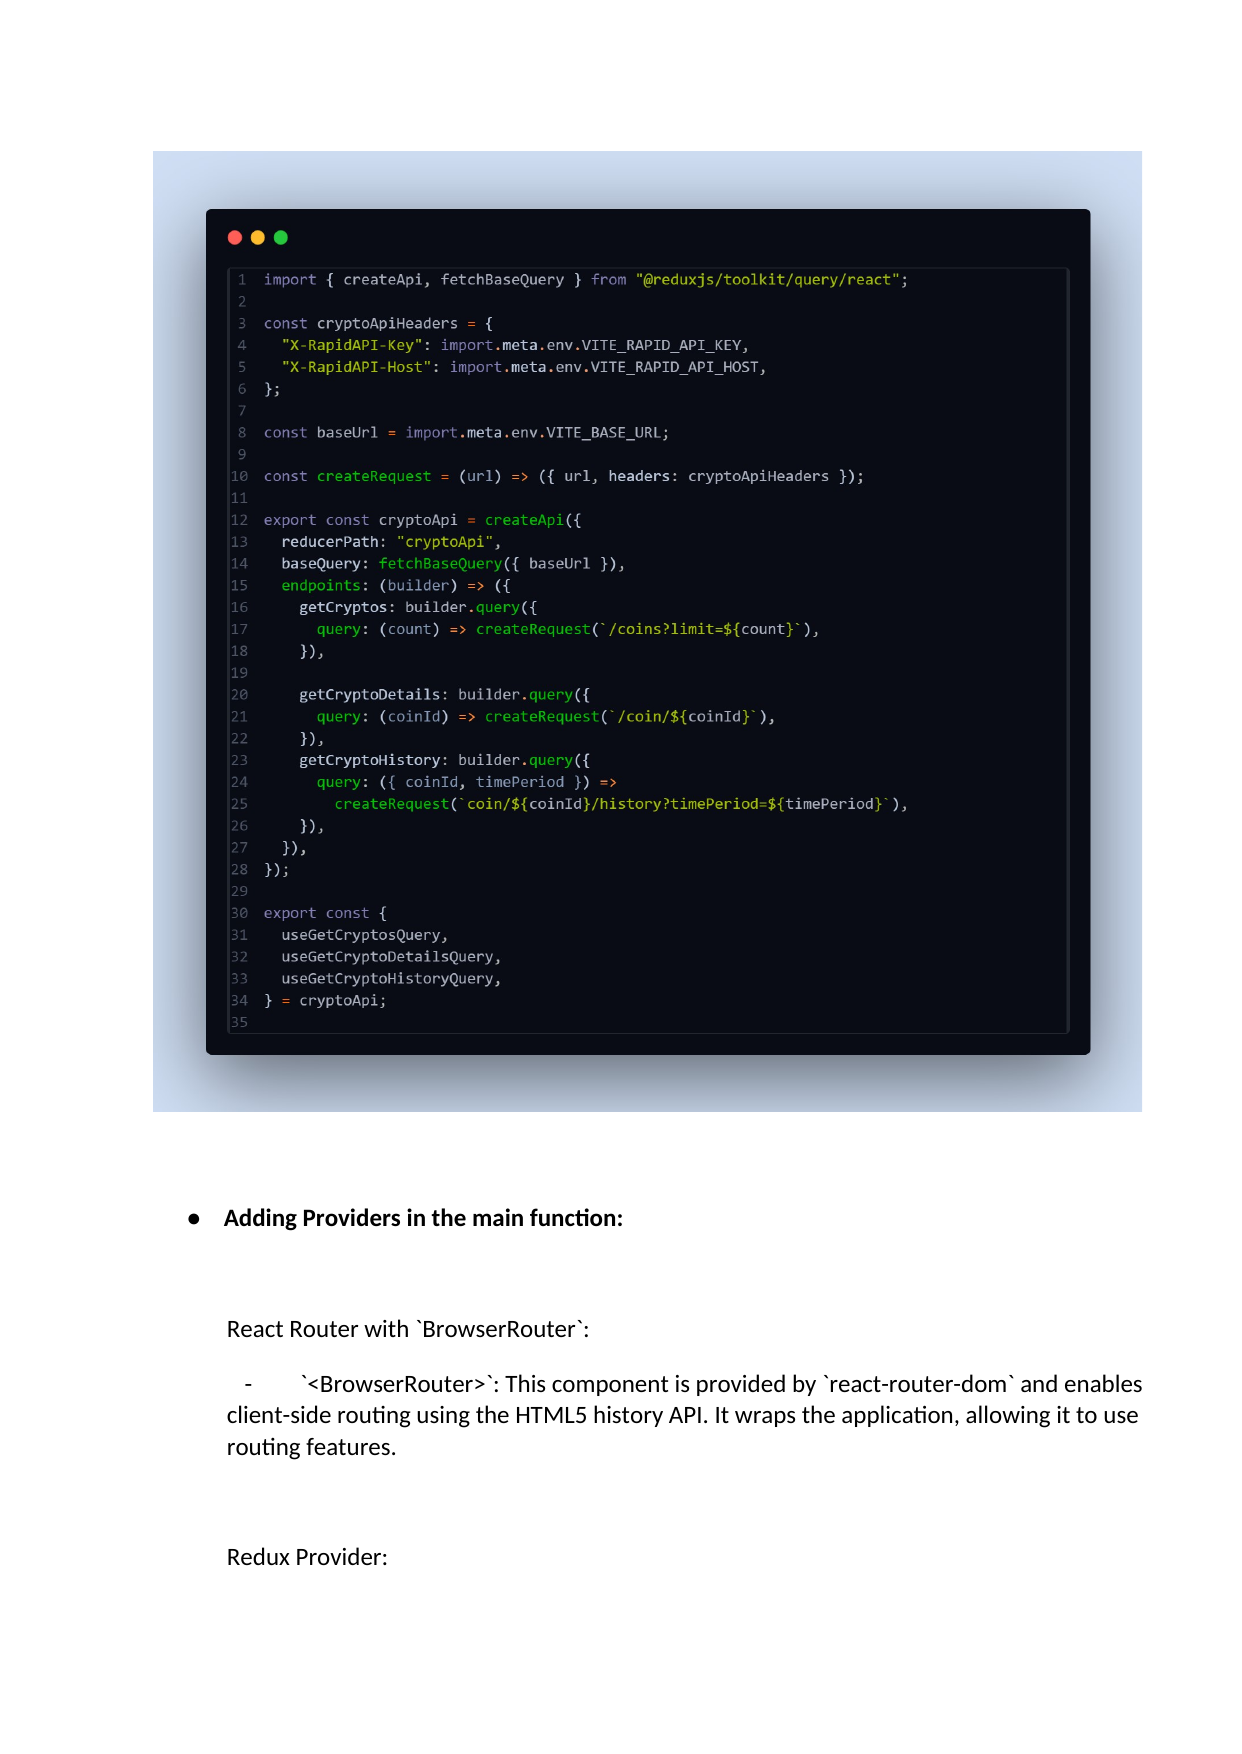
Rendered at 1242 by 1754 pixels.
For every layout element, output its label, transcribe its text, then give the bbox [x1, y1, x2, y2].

list `<BrowserRouter>`: This component is provided by `react-router-dom` and enables client-side routing using the HTML5 history API. It wraps the application, allowing it to use routing features. [227, 1368, 1201, 1462]
list Adding Providers in the main function: [186, 1203, 1204, 1233]
text Redux Provider: [227, 1541, 1201, 1571]
picture [153, 151, 1143, 1112]
text React Router with `BrowserRouter`: [227, 1313, 1201, 1343]
